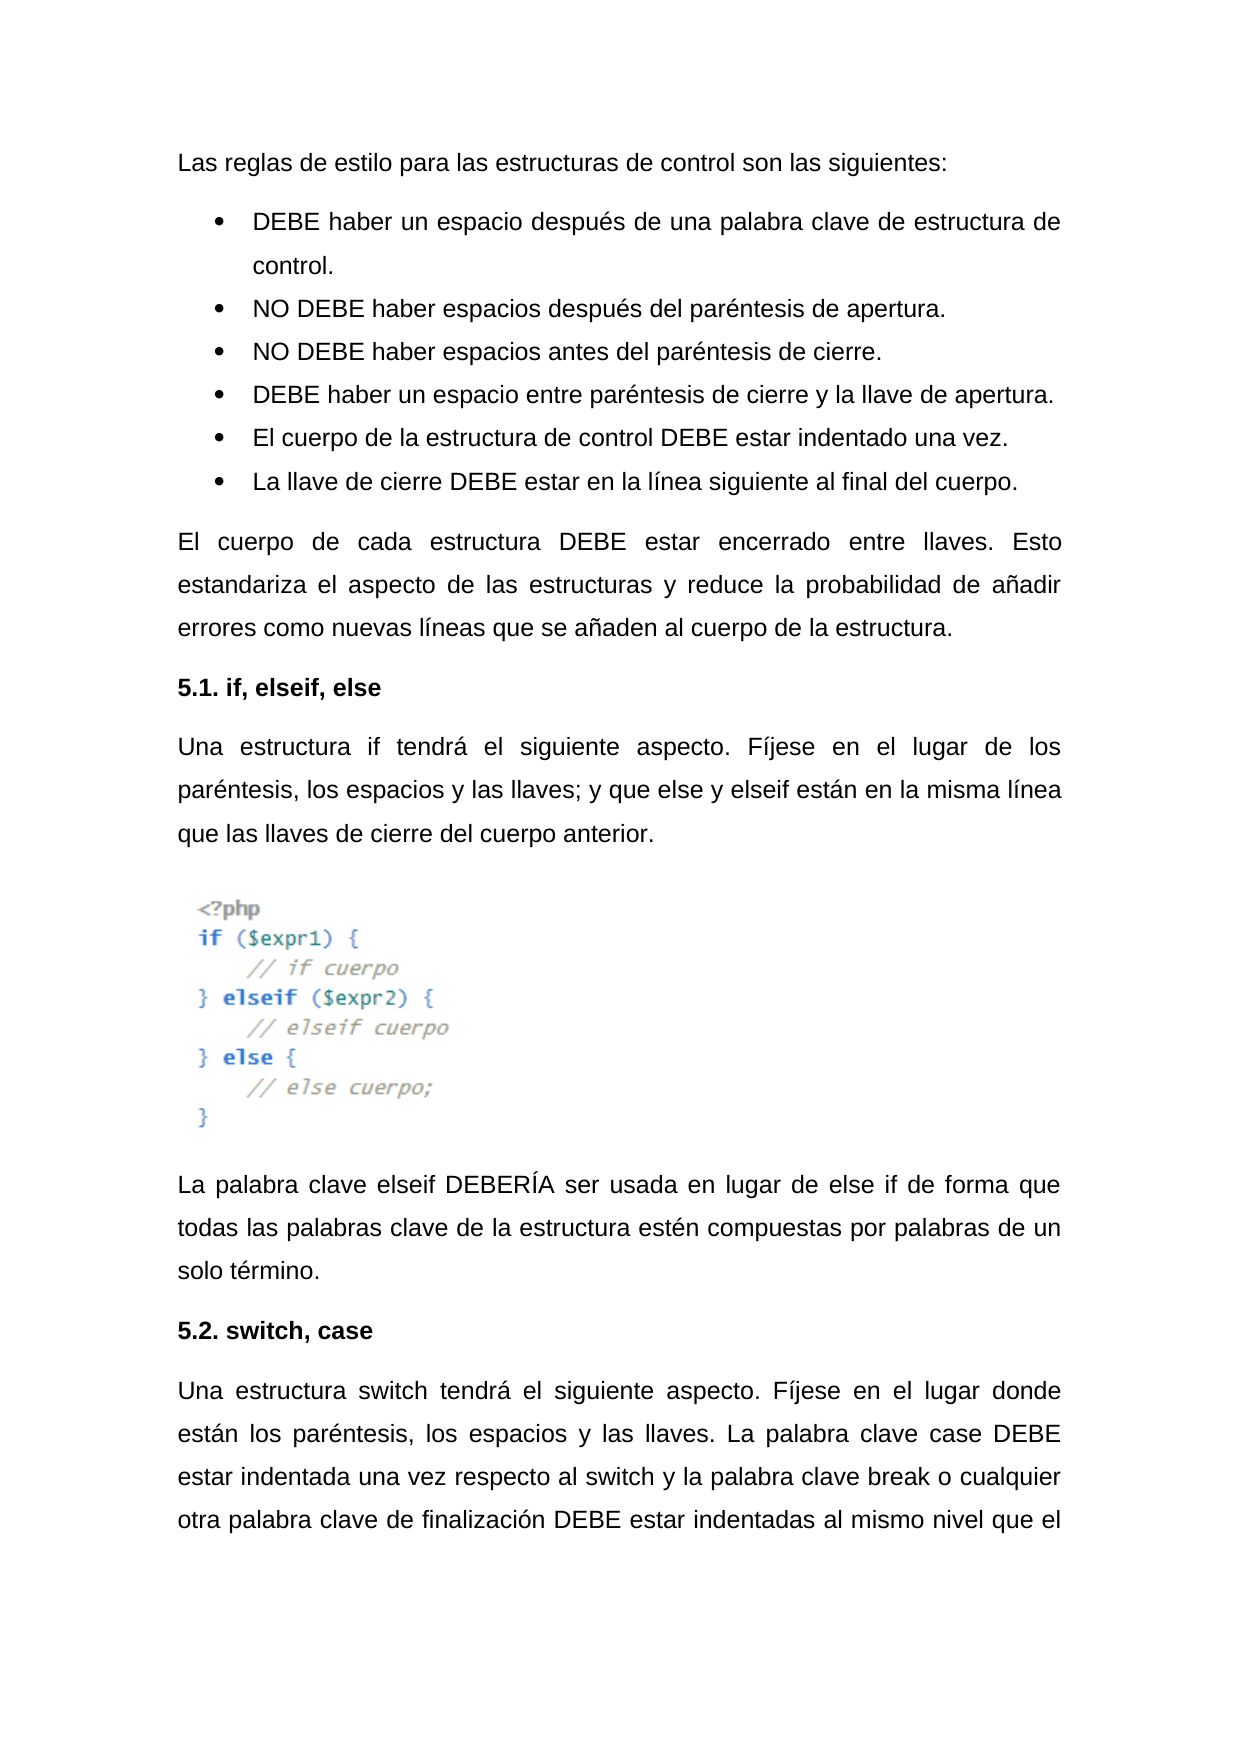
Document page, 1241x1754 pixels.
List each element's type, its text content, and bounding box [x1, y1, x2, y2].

text Las reglas de estilo para las estructuras de control son las siguientes: [177, 148, 1063, 176]
list NO DEBE haber espacios antes del paréntesis de cierre. [215, 337, 1063, 366]
list La llave de cierre DEBE estar en la línea siguiente al final del cuerpo. [215, 467, 1063, 496]
text Una estructura if tendrá el siguiente aspecto. Fíjese en el lugar de los paréntesis, los espacios y las llaves; y que else y elseif están en la misma línea que las llaves de cierre del cuerpo anterior. [177, 732, 1063, 847]
list DEBE haber un espacio después de una palabra clave de estructura de control. [215, 207, 1063, 279]
list NO DEBE haber espacios después del paréntesis de apertura. [215, 294, 1063, 323]
text 5.1. if, elseif, else [177, 673, 1063, 701]
list DEBE haber un espacio entre paréntesis de cierre y la llave de apertura. [215, 380, 1063, 409]
picture [177, 878, 707, 1140]
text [177, 1376, 1063, 1534]
text La palabra clave elseif DEBERÍA ser usada en lugar de else if de forma que todas las palabras clave de la estructura estén compuestas por palabras de un solo término. [177, 1170, 1063, 1285]
text 5.2. switch, case [177, 1316, 1063, 1345]
list El cuerpo de la estructura de control DEBE estar indentado una vez. [215, 423, 1063, 452]
text El cuerpo de cada estructura DEBE estar encerrado entre llaves. Esto estandariza el aspecto de las estructuras y reduce la probabilidad de añadir errores como nuevas líneas que se añaden al cuerpo de la estructura. [177, 527, 1063, 642]
